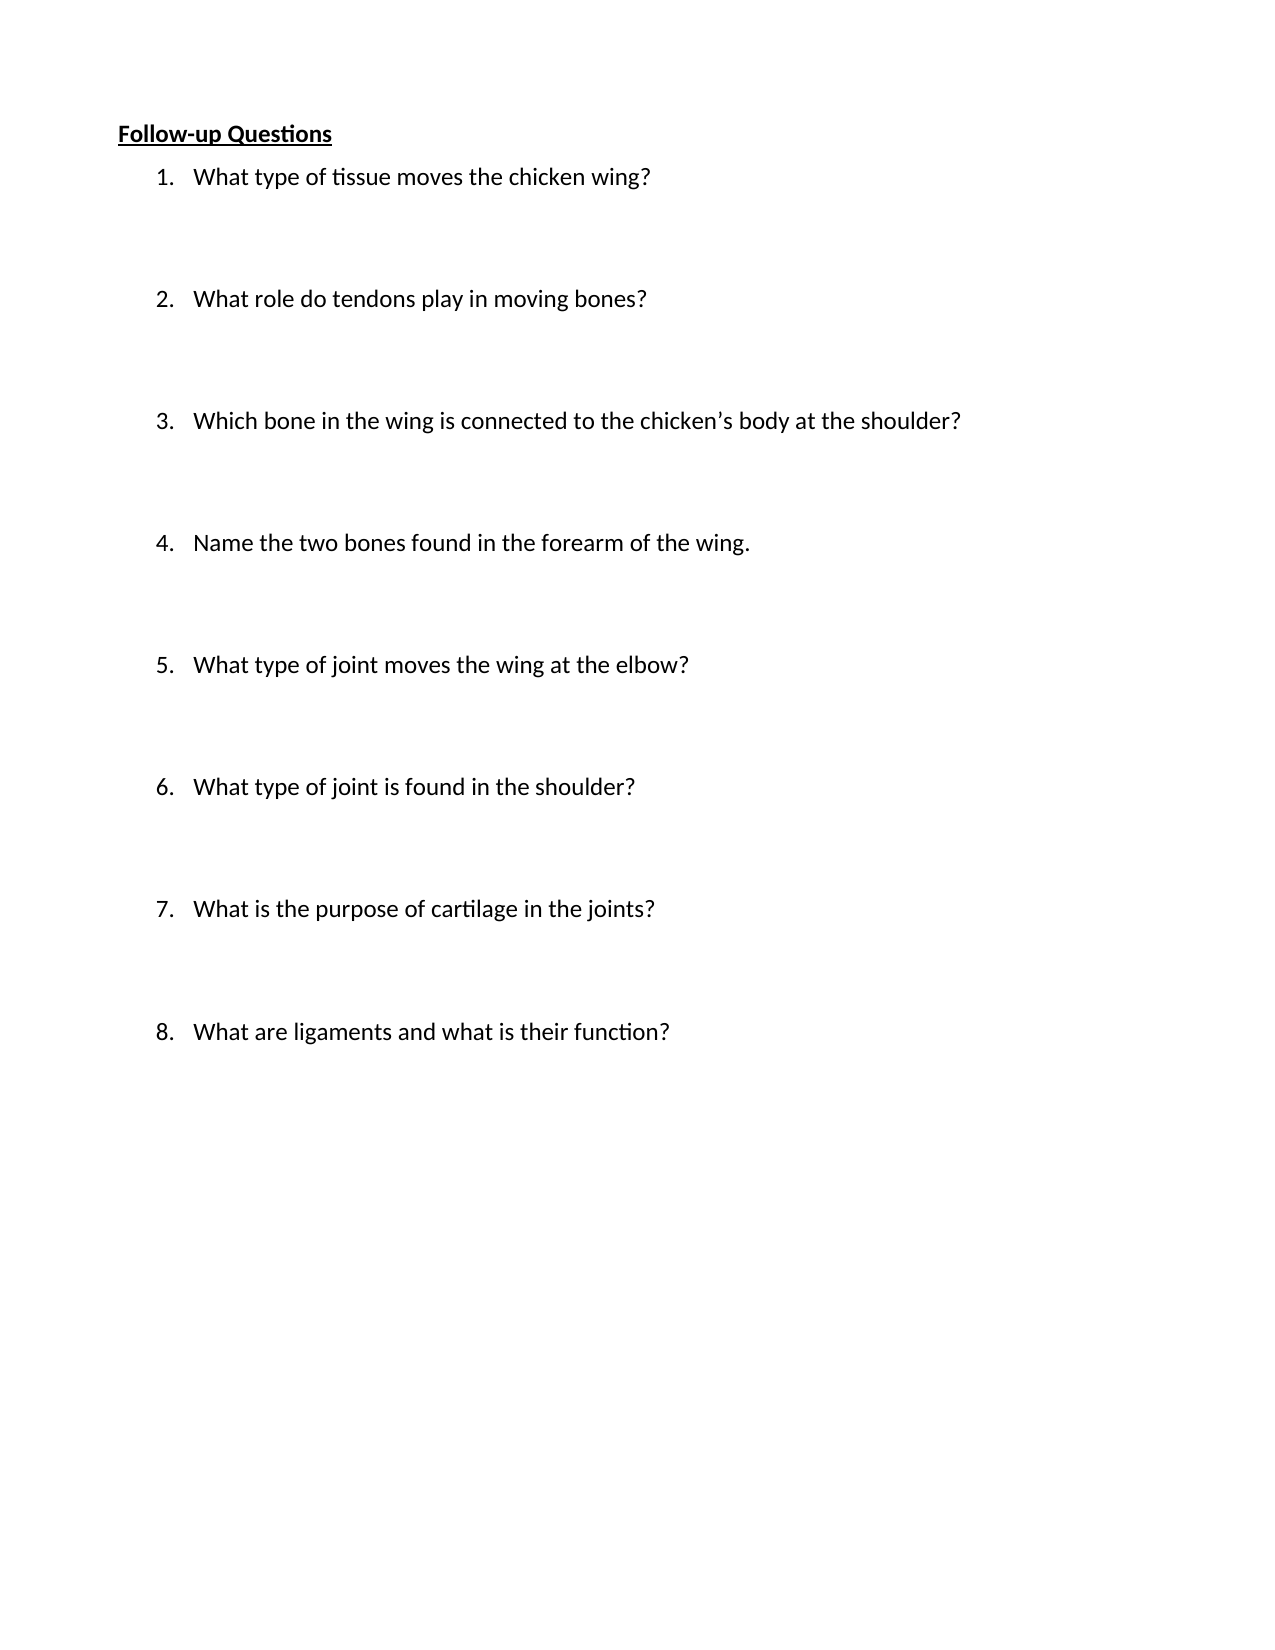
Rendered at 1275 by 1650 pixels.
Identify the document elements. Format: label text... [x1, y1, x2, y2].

list Name the two bones found in the forearm of the wing. [156, 527, 1157, 558]
list What type of joint is found in the shoulder? [156, 772, 1157, 802]
list What type of joint moves the wing at the elbow? [156, 649, 1157, 680]
list What are ligaments and what is their function? [156, 1016, 1157, 1046]
text Follow-up Questions [118, 118, 1157, 149]
list What is the purpose of cartilage in the joints? [156, 894, 1157, 924]
list What role do tendons play in moving bones? [156, 283, 1157, 314]
list Which bone in the wing is connected to the chicken’s body at the shoulder? [156, 405, 1157, 436]
list What type of tissue moves the chicken wing? [156, 161, 1157, 192]
